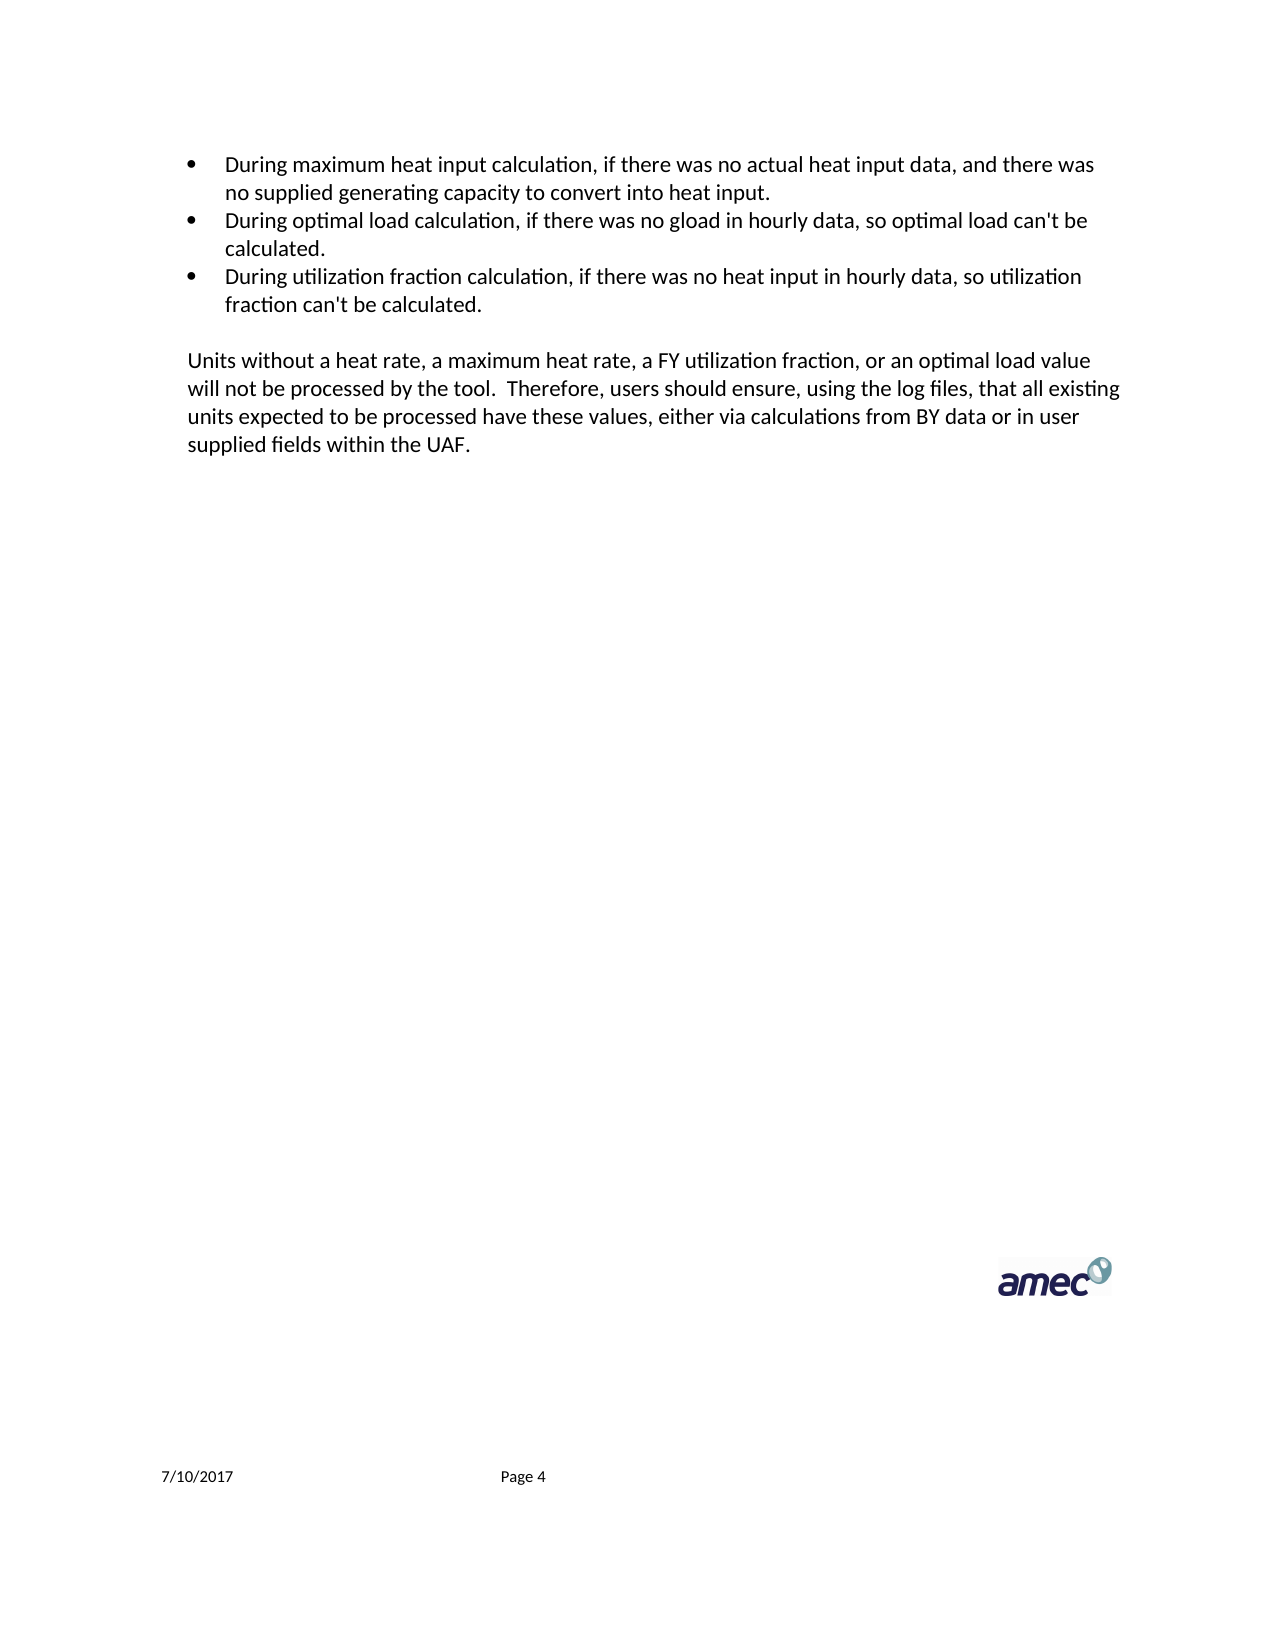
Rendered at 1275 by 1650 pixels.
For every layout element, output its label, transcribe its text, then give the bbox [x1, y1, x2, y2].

list During utilization fraction calculation, if there was no heat input in hourly data, so utilization fraction can't be calculated. [187, 262, 1125, 318]
list During maximum heat input calculation, if there was no actual heat input data, and there was no supplied generating capacity to convert into heat input. [187, 150, 1125, 206]
list During optimal load calculation, if there was no gload in hourly data, so optimal load can't be calculated. [187, 206, 1125, 262]
text Units without a heat rate, a maximum heat rate, a FY utilization fraction, or an optimal load value will not be processed by the tool. Therefore, users should ensure, using the log files, that all existing units expected to be processed have these values, either via calculations from BY data or in user supplied fields within the UAF. [187, 346, 1125, 458]
